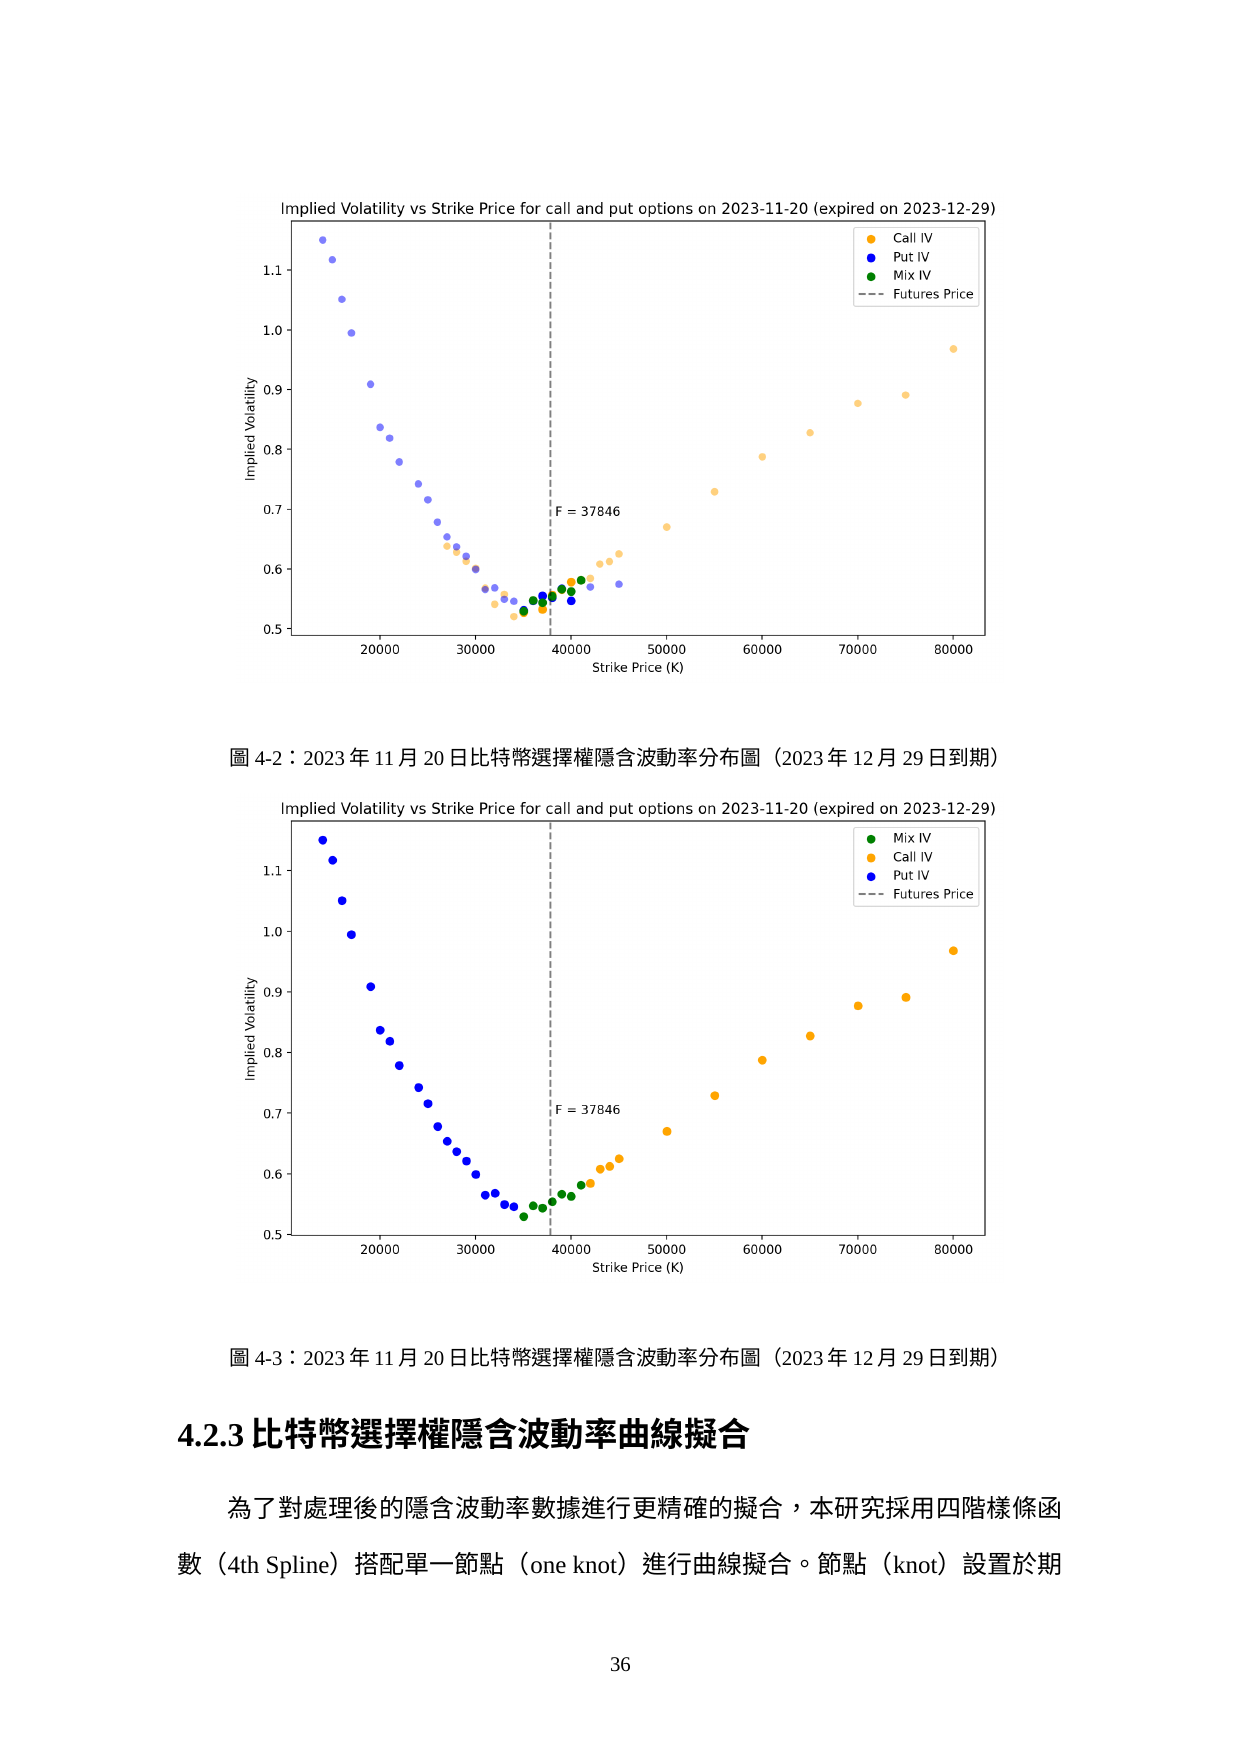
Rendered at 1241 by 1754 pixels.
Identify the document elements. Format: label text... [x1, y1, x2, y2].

text 圖4-2：2023年11月20日比特幣選擇權隱含波動率分布圖（2023年12月29日到期） [177, 738, 1063, 775]
text 圖4-3：2023年11月20日比特幣選擇權隱含波動率分布圖（2023年12月29日到期） [177, 1338, 1063, 1375]
subtitle 4.2.3比特幣選擇權隱含波動率曲線擬合 [177, 1394, 1063, 1469]
picture [236, 193, 1004, 683]
picture [236, 793, 1004, 1283]
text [177, 1488, 1063, 1581]
